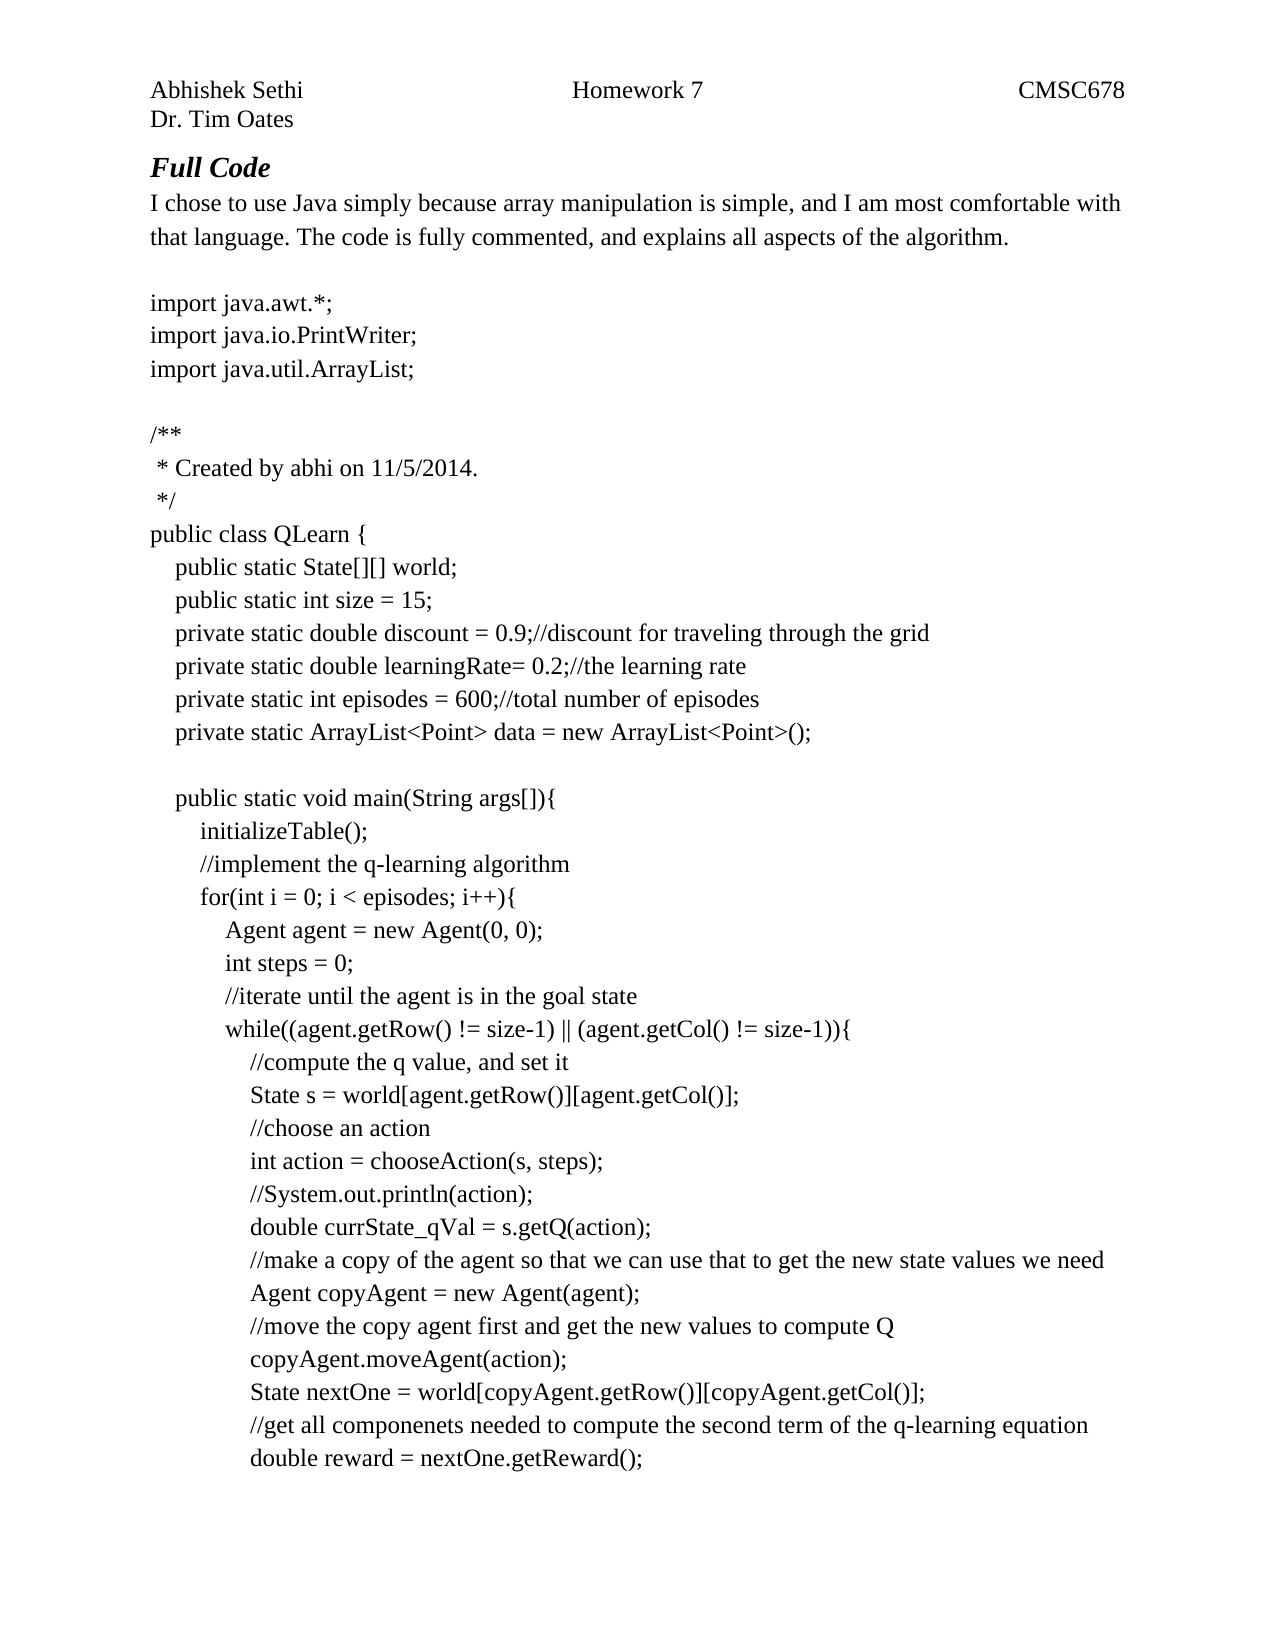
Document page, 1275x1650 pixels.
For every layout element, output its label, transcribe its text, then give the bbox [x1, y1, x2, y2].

text private static double learningRate= 0.2;//the learning rate [150, 651, 1125, 679]
text //move the copy agent first and get the new values to compute Q [150, 1311, 1125, 1340]
text * Created by abhi on 11/5/2014. [150, 453, 1125, 481]
text import java.io.PrintWriter; [150, 321, 1125, 349]
text Agent copyAgent = new Agent(agent); [150, 1278, 1125, 1307]
text I chose to use Java simply because array manipulation is simple, and I am most comfortable with that language. The code is fully commented, and explains all aspects of the algorithm. [150, 188, 1125, 250]
text private static double discount = 0.9;//discount for traveling through the grid [150, 618, 1125, 647]
text //System.out.println(action); [150, 1179, 1125, 1208]
text double reward = nextOne.getReward(); [150, 1443, 1125, 1472]
text public static State[][] world; [150, 552, 1125, 581]
text State nextOne = world[copyAgent.getRow()][copyAgent.getCol()]; [150, 1377, 1125, 1406]
text initializeTable(); [150, 816, 1125, 845]
text import java.awt.*; [150, 288, 1125, 316]
text for(int i = 0; i < episodes; i++){ [150, 882, 1125, 911]
text Agent agent = new Agent(0, 0); [150, 915, 1125, 944]
text int steps = 0; [150, 948, 1125, 977]
text //iterate until the agent is in the goal state [150, 981, 1125, 1010]
text State s = world[agent.getRow()][agent.getCol()]; [150, 1080, 1125, 1109]
text double currState_qVal = s.getQ(action); [150, 1212, 1125, 1241]
text //choose an action [150, 1113, 1125, 1142]
text Full Code [150, 150, 1125, 183]
text /** [150, 420, 1125, 448]
text public static void main(String args[]){ [150, 783, 1125, 812]
text //get all componenets needed to compute the second term of the q-learning equation [150, 1410, 1125, 1439]
text public class QLearn { [150, 519, 1125, 547]
text //implement the q-learning algorithm [150, 849, 1125, 878]
text copyAgent.moveAgent(action); [150, 1344, 1125, 1373]
text private static ArrayList<Point> data = new ArrayList<Point>(); [150, 717, 1125, 746]
text //make a copy of the agent so that we can use that to get the new state values we need [150, 1245, 1125, 1274]
text import java.util.ArrayList; [150, 354, 1125, 382]
text private static int episodes = 600;//total number of episodes [150, 684, 1125, 713]
text public static int size = 15; [150, 585, 1125, 613]
text while((agent.getRow() != size-1) || (agent.getCol() != size-1)){ [150, 1014, 1125, 1043]
text */ [150, 486, 1125, 514]
text int action = chooseAction(s, steps); [150, 1146, 1125, 1175]
text //compute the q value, and set it [150, 1047, 1125, 1076]
